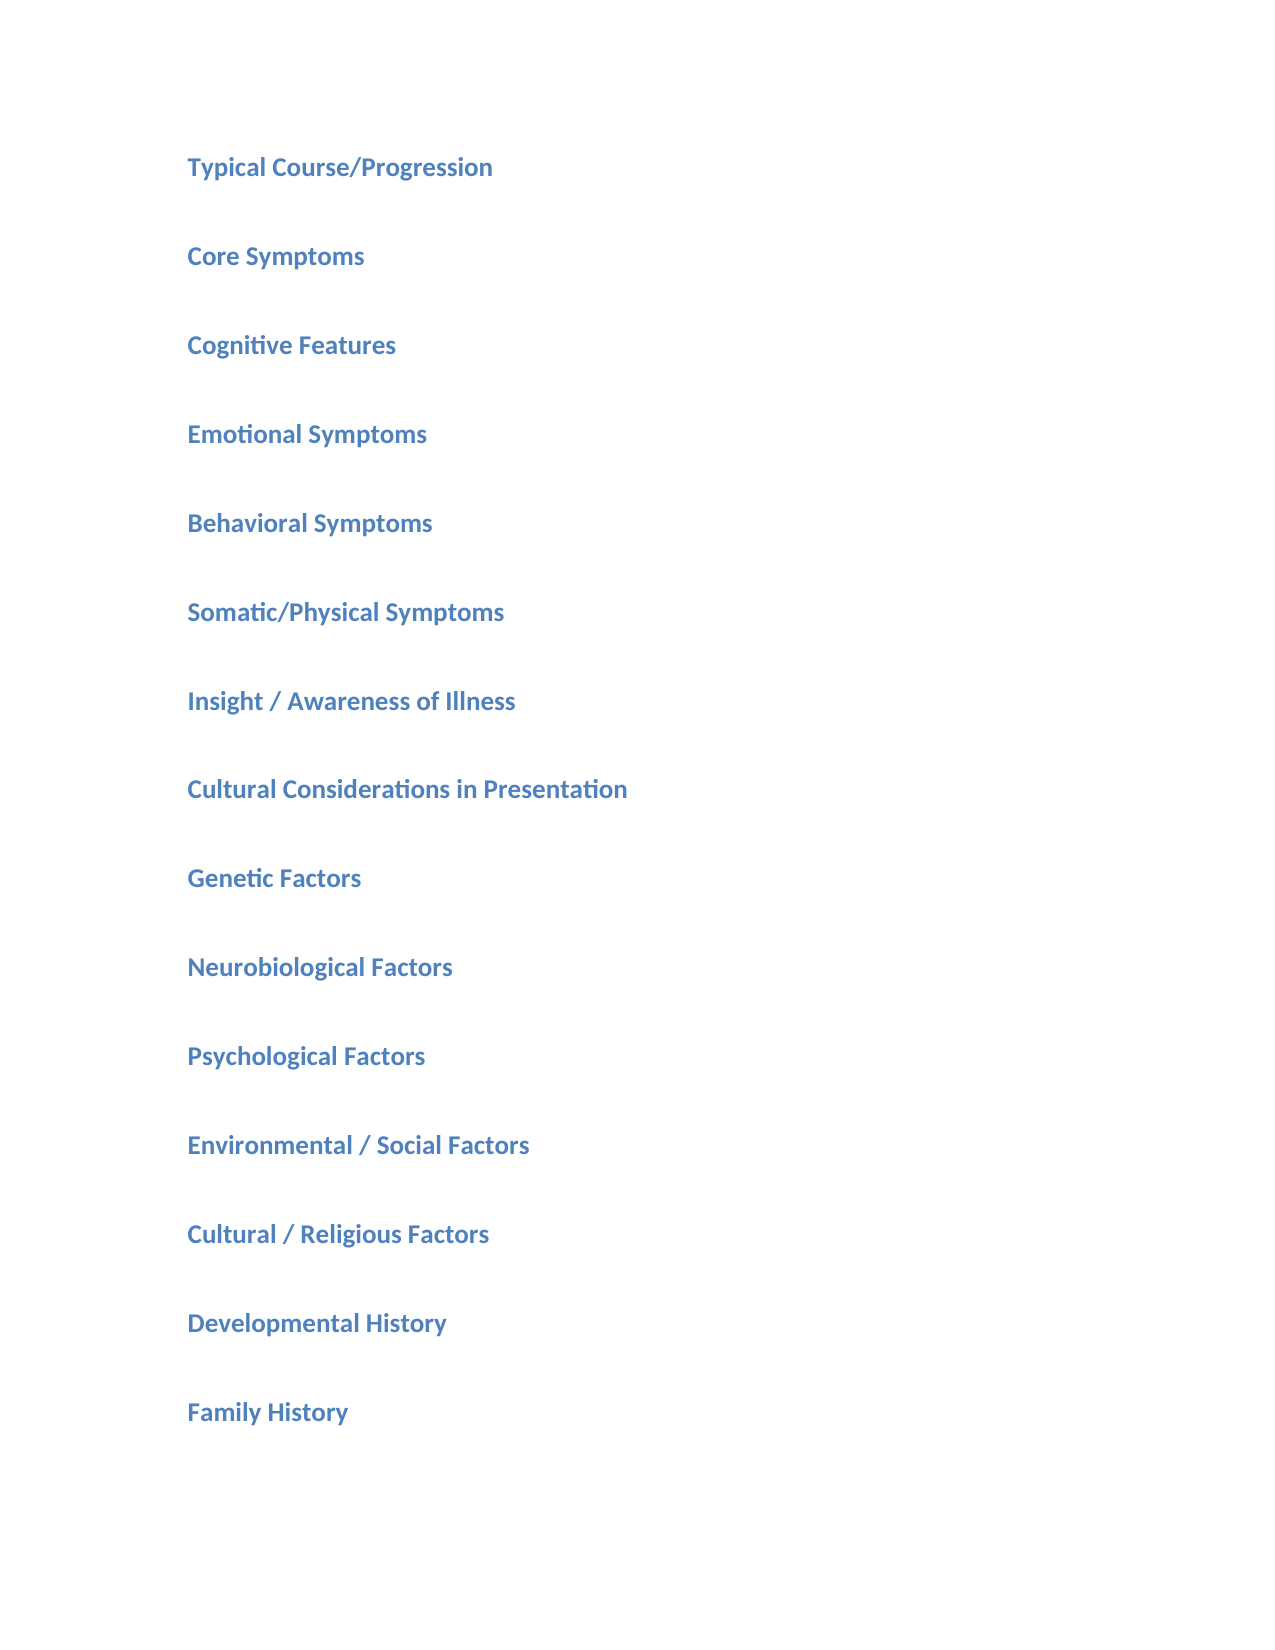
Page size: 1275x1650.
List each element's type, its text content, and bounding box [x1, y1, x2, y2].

subtitle Cultural Considerations in Presentation [187, 773, 1087, 806]
subtitle Cognitive Features [187, 328, 1087, 361]
subtitle Environmental / Social Factors [187, 1128, 1087, 1162]
subtitle Cultural / Religious Factors [187, 1217, 1087, 1251]
subtitle Insight / Awareness of Illness [187, 684, 1087, 717]
subtitle Somatic/Physical Symptoms [187, 595, 1087, 628]
subtitle Genetic Factors [187, 862, 1087, 895]
subtitle Core Symptoms [187, 239, 1087, 272]
subtitle Behavioral Symptoms [187, 506, 1087, 539]
subtitle Psychological Factors [187, 1039, 1087, 1073]
subtitle Typical Course/Progression [187, 150, 1087, 183]
subtitle Developmental History [187, 1306, 1087, 1339]
subtitle Neurobiological Factors [187, 951, 1087, 984]
subtitle Emotional Symptoms [187, 417, 1087, 450]
subtitle Family History [187, 1395, 1087, 1428]
